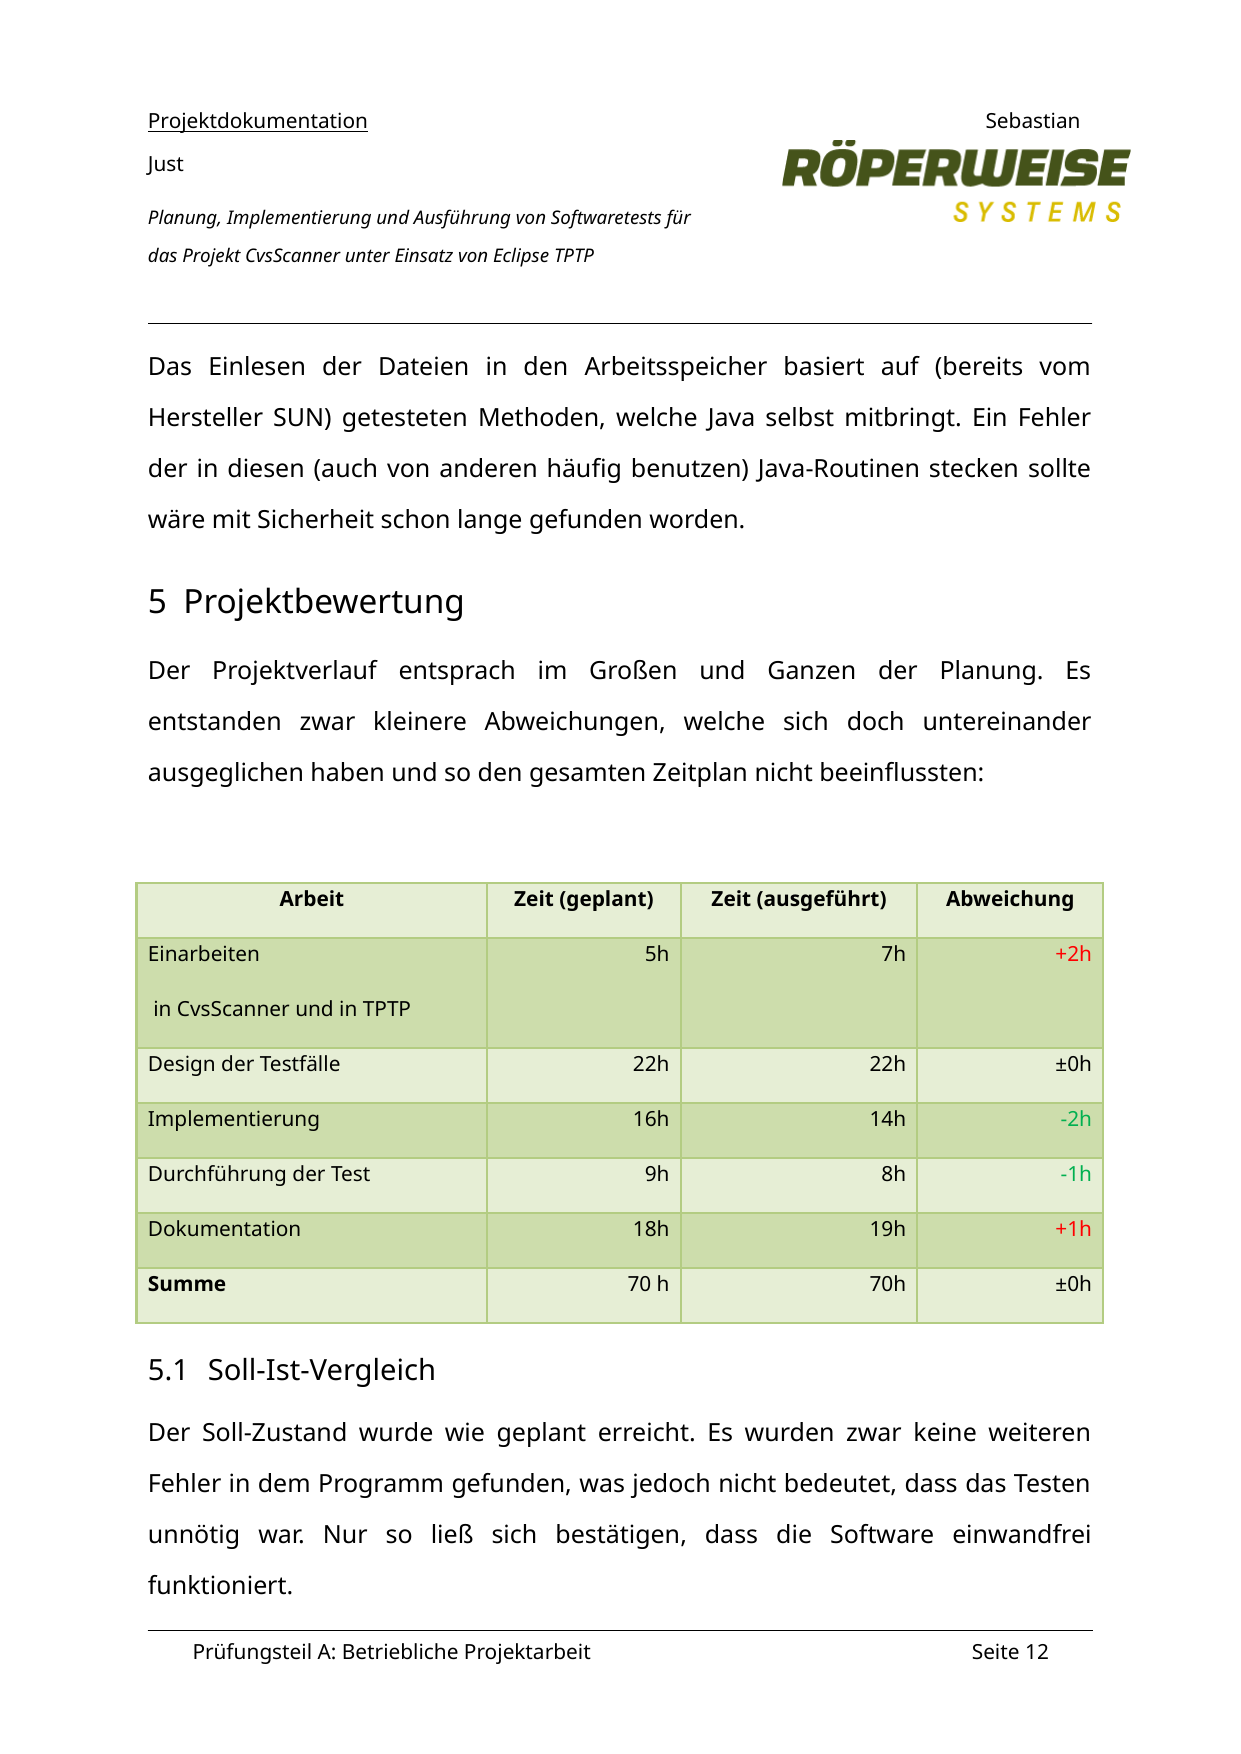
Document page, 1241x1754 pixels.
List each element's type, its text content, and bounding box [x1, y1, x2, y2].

table_cell Einarbeiten in CvsScanner und in TPTP [138, 939, 486, 1047]
table_cell 18h [488, 1214, 680, 1267]
table_cell 5h [488, 939, 680, 1047]
table_cell -1h [918, 1159, 1102, 1212]
text Der Projektverlauf entsprach im Großen und Ganzen der Planung. Es entstanden zwar kleinere Abweichungen, welche sich doch untereinander ausgeglichen haben und so den gesamten Zeitplan nicht beeinflussten: [148, 653, 1092, 789]
subtitle Soll-Ist-Vergleich [148, 1349, 1092, 1389]
table_cell Summe [138, 1269, 486, 1322]
table_header Zeit (ausgeführt) [682, 884, 916, 937]
table_cell 16h [488, 1104, 680, 1157]
table_header Zeit (geplant) [488, 884, 680, 937]
table_cell +2h [918, 939, 1102, 1047]
table_header Arbeit [138, 884, 486, 937]
table_cell ±0h [918, 1269, 1102, 1322]
table_cell 8h [682, 1159, 916, 1212]
table_cell Design der Testfälle [138, 1049, 486, 1102]
text Das Einlesen der Dateien in den Arbeitsspeicher basiert auf (bereits vom Hersteller SUN) getesteten Methoden, welche Java selbst mitbringt. Ein Fehler der in diesen (auch von anderen häufig benutzen) Java-Routinen stecken sollte wäre mit Sicherheit schon lange gefunden worden. [148, 349, 1092, 536]
table_cell 22h [488, 1049, 680, 1102]
subtitle Projektbewertung [148, 578, 1092, 624]
table_cell 9h [488, 1159, 680, 1212]
table_cell 14h [682, 1104, 916, 1157]
table_cell +1h [918, 1214, 1102, 1267]
table_cell 19h [682, 1214, 916, 1267]
table_cell -2h [918, 1104, 1102, 1157]
table_header Abweichung [918, 884, 1102, 937]
table_cell 22h [682, 1049, 916, 1102]
table_cell 7h [682, 939, 916, 1047]
text Der Soll-Zustand wurde wie geplant erreicht. Es wurden zwar keine weiteren Fehler in dem Programm gefunden, was jedoch nicht bedeutet, dass das Testen unnötig war. Nur so ließ sich bestätigen, dass die Software einwandfrei funktioniert. [148, 1415, 1092, 1602]
table_cell Dokumentation [138, 1214, 486, 1267]
picture [782, 140, 1131, 222]
table_cell 70h [682, 1269, 916, 1322]
table_cell 70 h [488, 1269, 680, 1322]
table_cell ±0h [918, 1049, 1102, 1102]
table_cell Implementierung [138, 1104, 486, 1157]
table_cell Durchführung der Test [138, 1159, 486, 1212]
